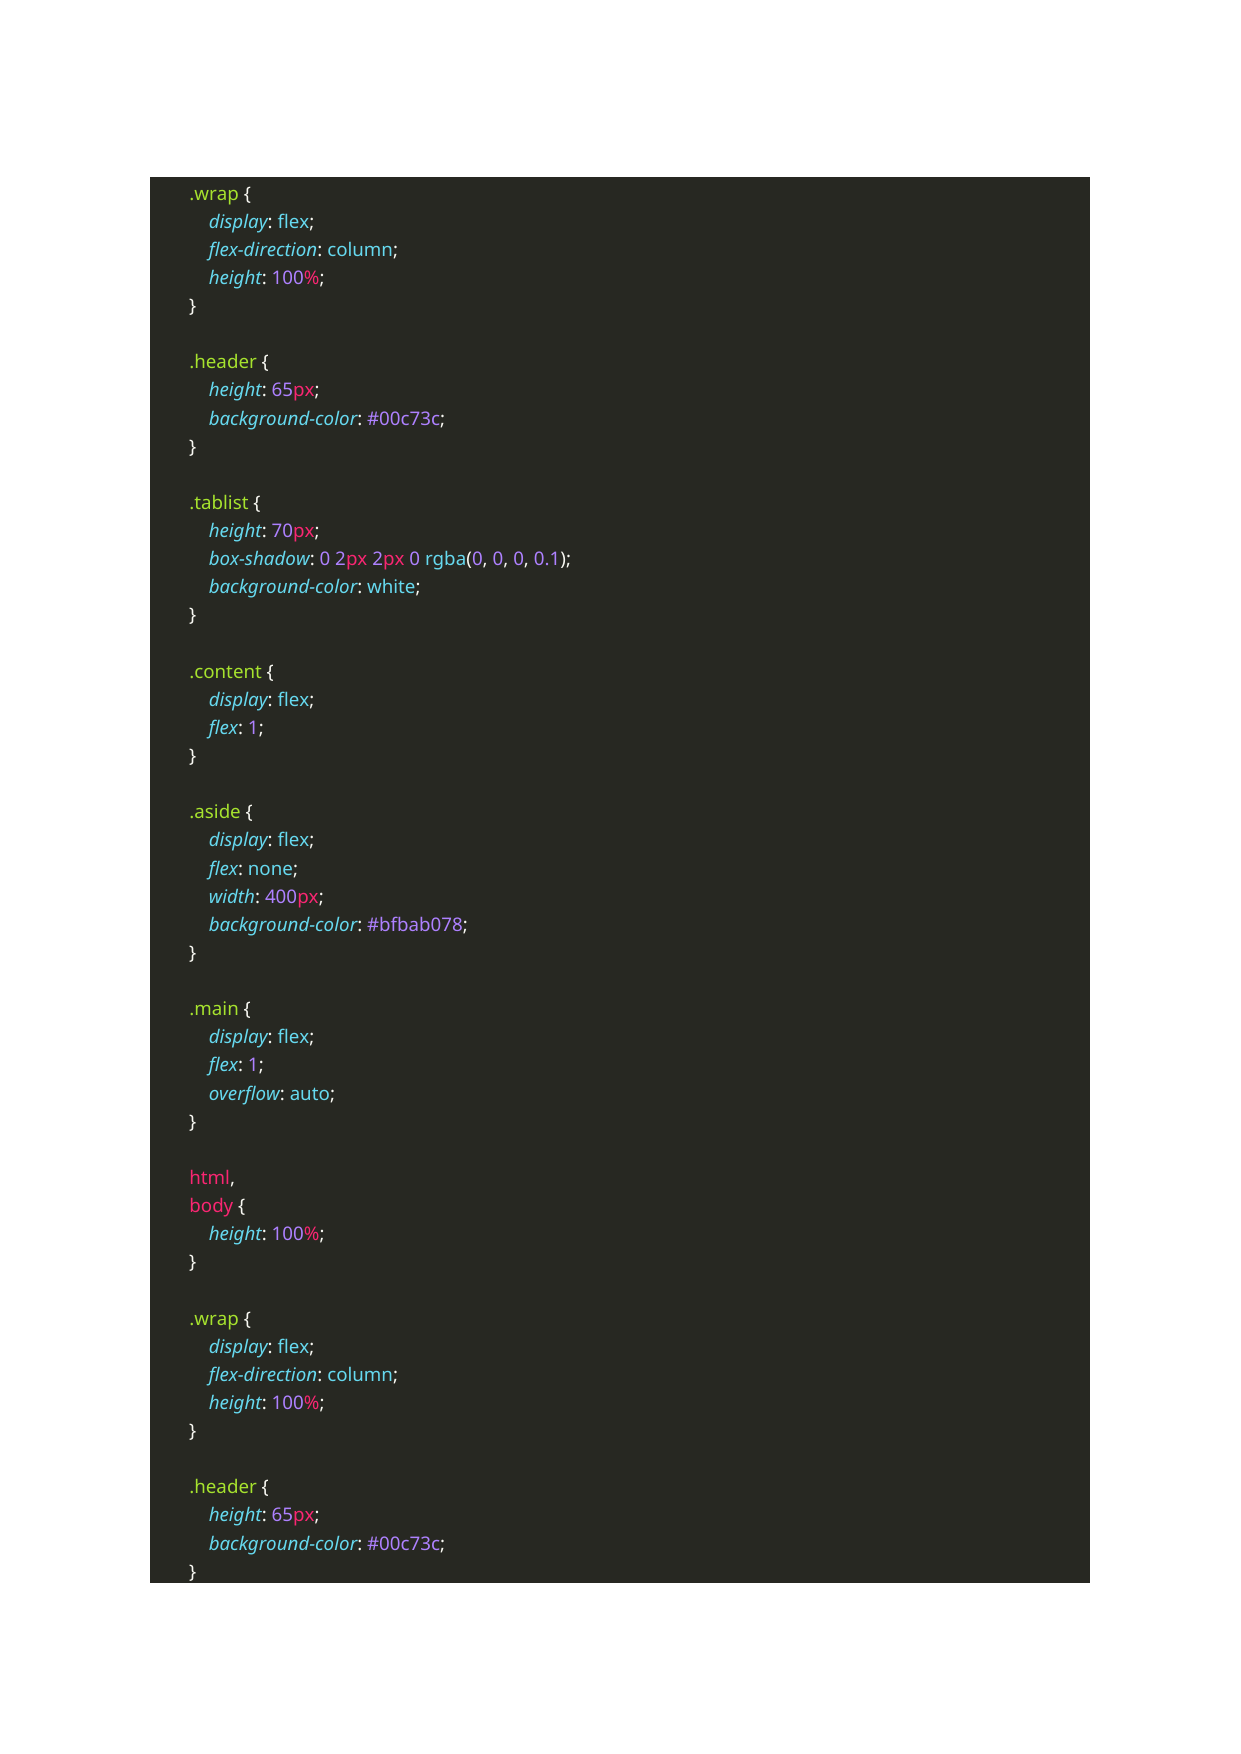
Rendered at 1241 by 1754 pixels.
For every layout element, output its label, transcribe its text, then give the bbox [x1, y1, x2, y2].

text flex: none; [150, 852, 1090, 880]
text background-color: white; [150, 571, 1090, 599]
text overflow: auto; [150, 1077, 1090, 1105]
text display: flex; [150, 205, 1090, 233]
text display: flex; [150, 1021, 1090, 1049]
text .main { [150, 993, 1090, 1021]
text .content { [150, 655, 1090, 683]
text width: 400px; [150, 880, 1090, 908]
text flex: 1; [150, 1049, 1090, 1077]
text } [150, 1415, 1090, 1443]
text html, [150, 1162, 1090, 1190]
text body { [150, 1190, 1090, 1218]
text display: flex; [150, 683, 1090, 712]
text } [150, 1555, 1090, 1583]
text background-color: #00c73c; [150, 1527, 1090, 1555]
text box-shadow: 0 2px 2px 0 rgba(0, 0, 0, 0.1); [150, 543, 1090, 571]
text flex-direction: column; [150, 1358, 1090, 1387]
text .header { [150, 346, 1090, 374]
text display: flex; [150, 1330, 1090, 1358]
text } [150, 290, 1090, 318]
text } [150, 1246, 1090, 1274]
text } [150, 1105, 1090, 1133]
text .wrap { [150, 1302, 1090, 1330]
text .tablist { [150, 487, 1090, 515]
text } [150, 740, 1090, 768]
text } [150, 599, 1090, 627]
text background-color: #00c73c; [150, 402, 1090, 430]
text height: 65px; [150, 374, 1090, 402]
text height: 70px; [150, 515, 1090, 543]
text .header { [150, 1471, 1090, 1499]
text height: 100%; [150, 1218, 1090, 1246]
text .aside { [150, 796, 1090, 824]
text height: 100%; [150, 262, 1090, 290]
text height: 100%; [150, 1387, 1090, 1415]
text } [150, 937, 1090, 965]
text flex-direction: column; [150, 233, 1090, 262]
text .wrap { [150, 177, 1090, 205]
text } [150, 430, 1090, 458]
text height: 65px; [150, 1499, 1090, 1527]
text flex: 1; [150, 712, 1090, 740]
text background-color: #bfbab078; [150, 908, 1090, 937]
text display: flex; [150, 824, 1090, 852]
